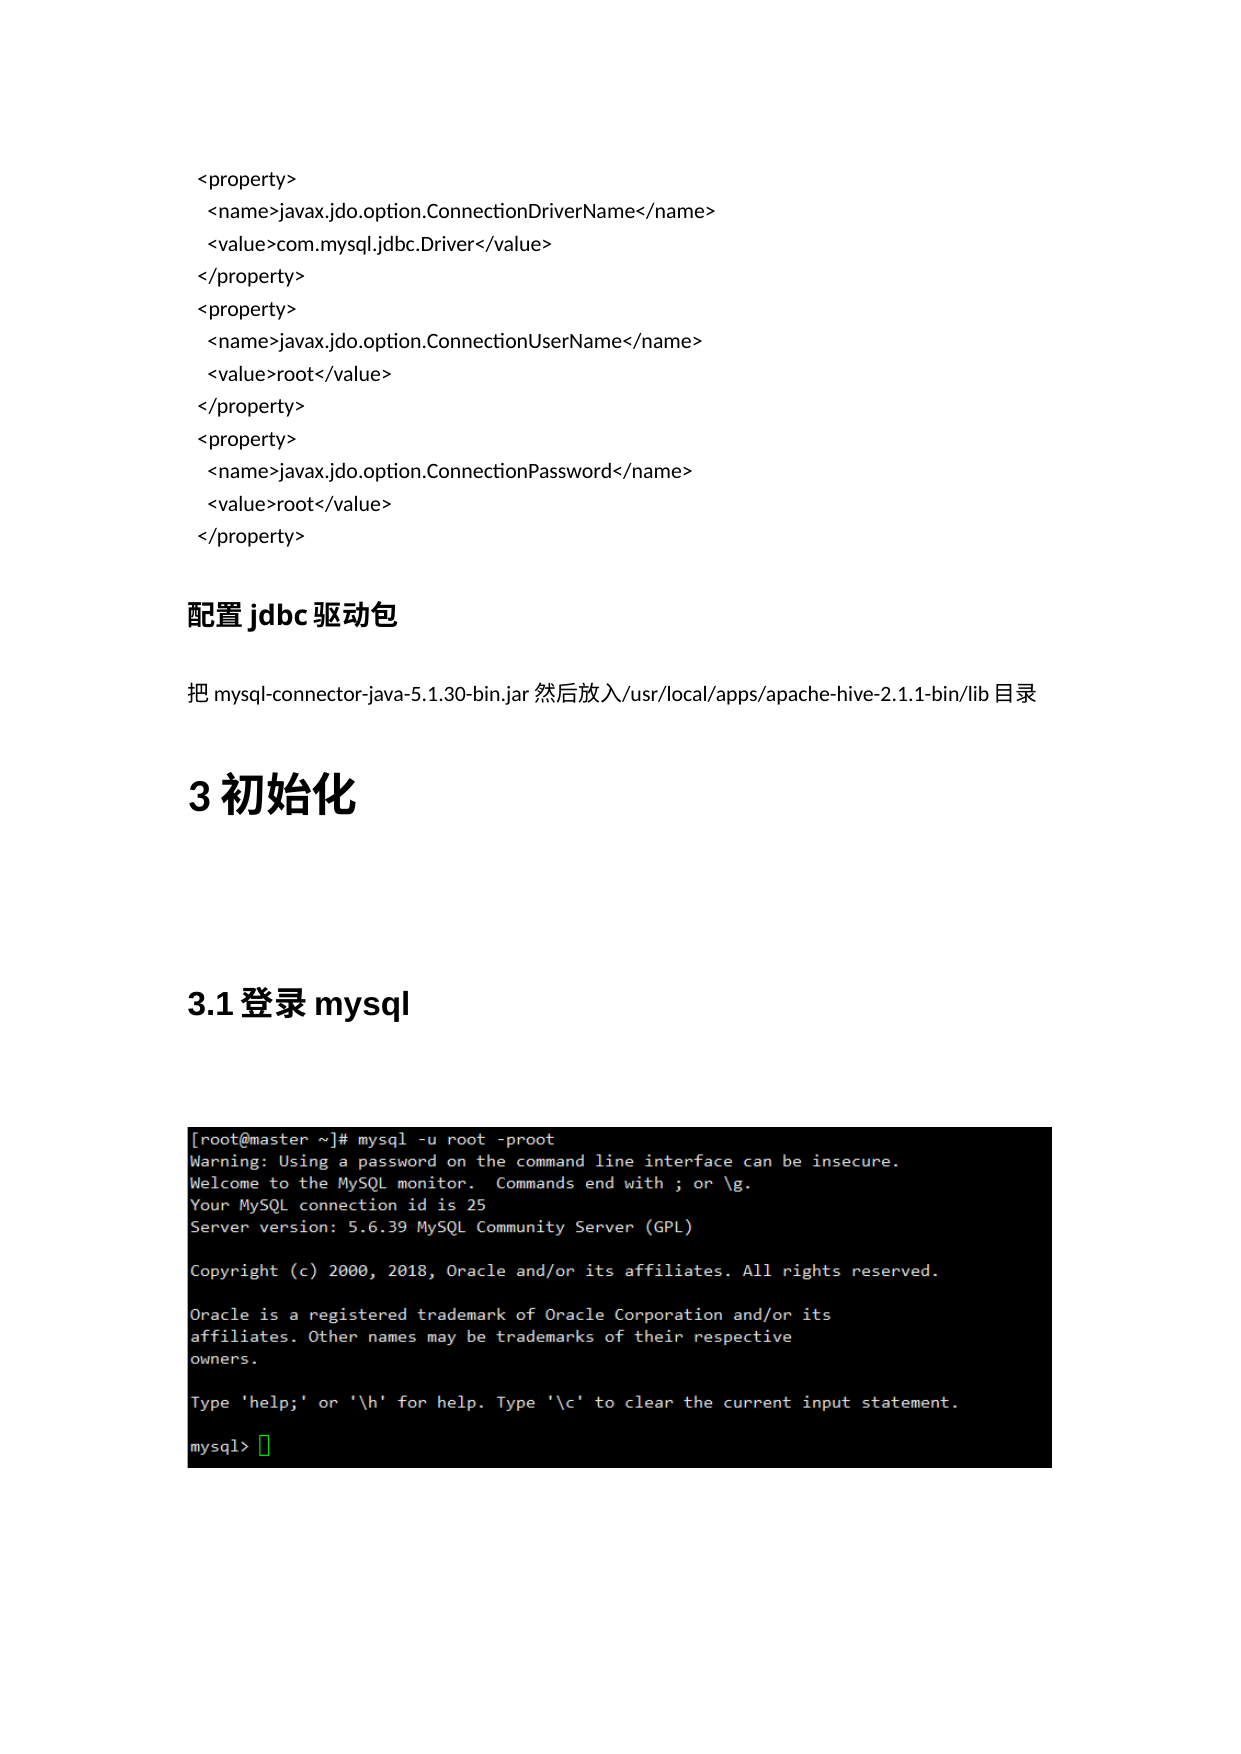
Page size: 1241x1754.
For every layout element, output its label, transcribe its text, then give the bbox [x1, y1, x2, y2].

text </property> [187, 519, 1053, 552]
text <property> [187, 292, 1053, 324]
text </property> [187, 389, 1053, 422]
text <property> [187, 422, 1053, 454]
subtitle 3.1登录mysql [187, 968, 1053, 1033]
text <name>javax.jdo.option.ConnectionDriverName</name> [187, 194, 1053, 227]
text <property> [187, 162, 1053, 194]
text <value>com.mysql.jdbc.Driver</value> [187, 227, 1053, 259]
text <name>javax.jdo.option.ConnectionPassword</name> [187, 454, 1053, 487]
text </property> [187, 259, 1053, 292]
subtitle 3初始化 [187, 743, 1053, 841]
text <name>javax.jdo.option.ConnectionUserName</name> [187, 324, 1053, 357]
text <value>root</value> [187, 487, 1053, 519]
subtitle 配置jdbc驱动包 [187, 581, 1053, 646]
picture [187, 1127, 1052, 1468]
text <value>root</value> [187, 357, 1053, 389]
text 把mysql-connector-java-5.1.30-bin.jar 然后放入/usr/local/apps/apache-hive-2.1.1-bin/lib目录 [187, 675, 1053, 708]
